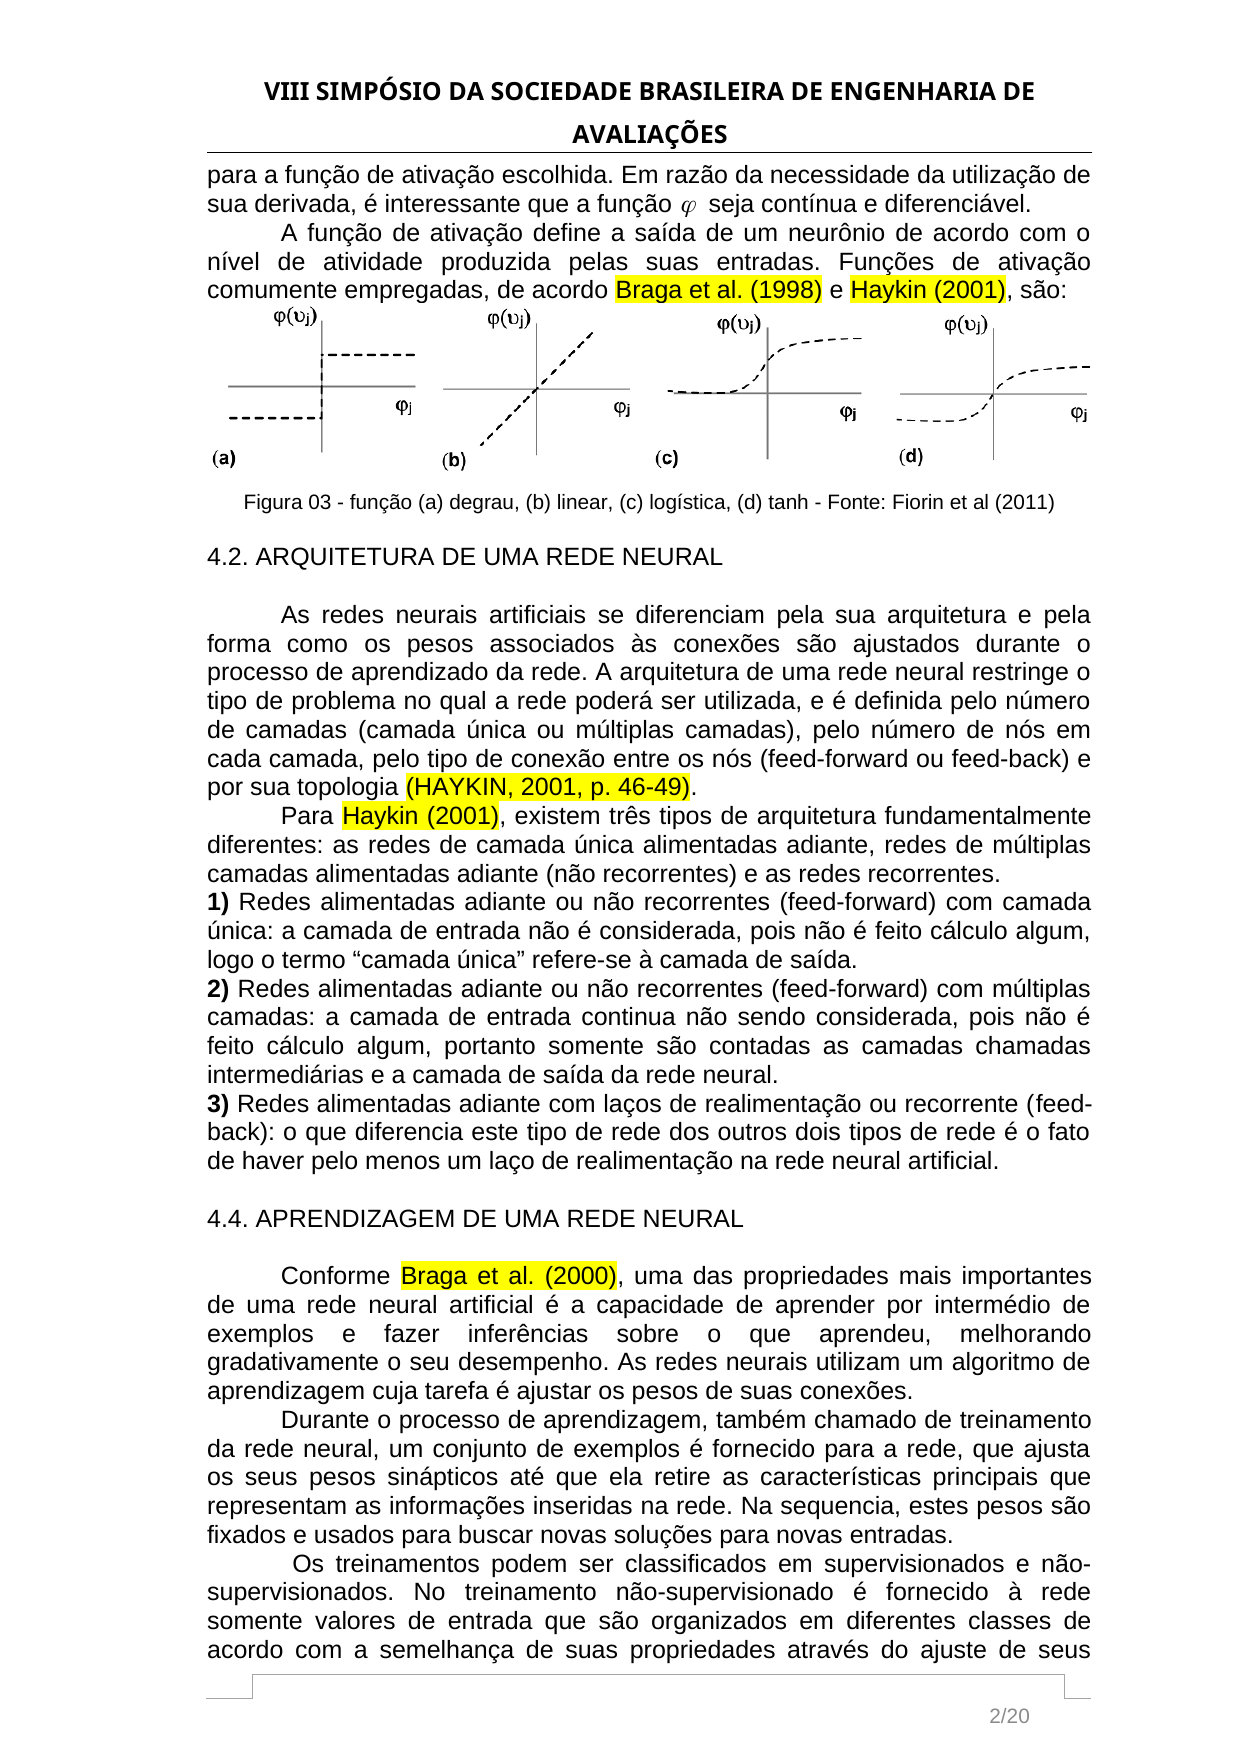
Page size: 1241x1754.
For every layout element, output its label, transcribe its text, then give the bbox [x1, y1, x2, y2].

text Figura 03 - função (a) degrau, (b) linear, (c) logística, (d) tanh - Fonte: Fiorin et al (2011) [207, 490, 1092, 514]
text Conforme Braga et al. (2000), uma das propriedades mais importantes de uma rede neural artificial é a capacidade de aprender por intermédio de exemplos e fazer inferências sobre o que aprendeu, melhorando gradativamente o seu desempenho. As redes neurais utilizam um algoritmo de aprendizagem cuja tarefa é ajustar os pesos de suas conexões. [207, 1261, 1092, 1405]
text 4.4. APRENDIZAGEM DE UMA REDE NEURAL [207, 1204, 1092, 1232]
text 4.2. ARQUITETURA DE UMA REDE NEURAL [207, 542, 1092, 571]
text 2) Redes alimentadas adiante ou não recorrentes (feed-forward) com múltiplas camadas: a camada de entrada continua não sendo considerada, pois não é feito cálculo algum, portanto somente são contadas as camadas chamadas intermediárias e a camada de saída da rede neural. [207, 974, 1092, 1089]
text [207, 1549, 1092, 1664]
text Para Haykin (2001), existem três tipos de arquitetura fundamentalmente diferentes: as redes de camada única alimentadas adiante, redes de múltiplas camadas alimentadas adiante (não recorrentes) e as redes recorrentes. [207, 801, 1092, 887]
text 1) Redes alimentadas adiante ou não recorrentes (feed-forward) com camada única: a camada de entrada não é considerada, pois não é feito cálculo algum, logo o termo “camada única” refere-se à camada de saída. [207, 887, 1092, 974]
text A função de ativação define a saída de um neurônio de acordo com o nível de atividade produzida pelas suas entradas. Funções de ativação comumente empregadas, de acordo Braga et al. (1998) e Haykin (2001), são: [207, 218, 1092, 304]
picture [206, 303, 1091, 471]
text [207, 160, 1092, 218]
text 3) Redes alimentadas adiante com laços de realimentação ou recorrente (feed-back): o que diferencia este tipo de rede dos outros dois tipos de rede é o fato de haver pelo menos um laço de realimentação na rede neural artificial. [207, 1089, 1092, 1175]
text As redes neurais artificiais se diferenciam pela sua arquitetura e pela forma como os pesos associados às conexões são ajustados durante o processo de aprendizado da rede. A arquitetura de uma rede neural restringe o tipo de problema no qual a rede poderá ser utilizada, e é definida pelo número de camadas (camada única ou múltiplas camadas), pelo número de nós em cada camada, pelo tipo de conexão entre os nós (feed-forward ou feed-back) e por sua topologia (HAYKIN, 2001, p. 46-49). [207, 600, 1092, 801]
text Durante o processo de aprendizagem, também chamado de treinamento da rede neural, um conjunto de exemplos é fornecido para a rede, que ajusta os seus pesos sinápticos até que ela retire as características principais que representam as informações inseridas na rede. Na sequencia, estes pesos são fixados e usados para buscar novas soluções para novas entradas. [207, 1405, 1092, 1549]
